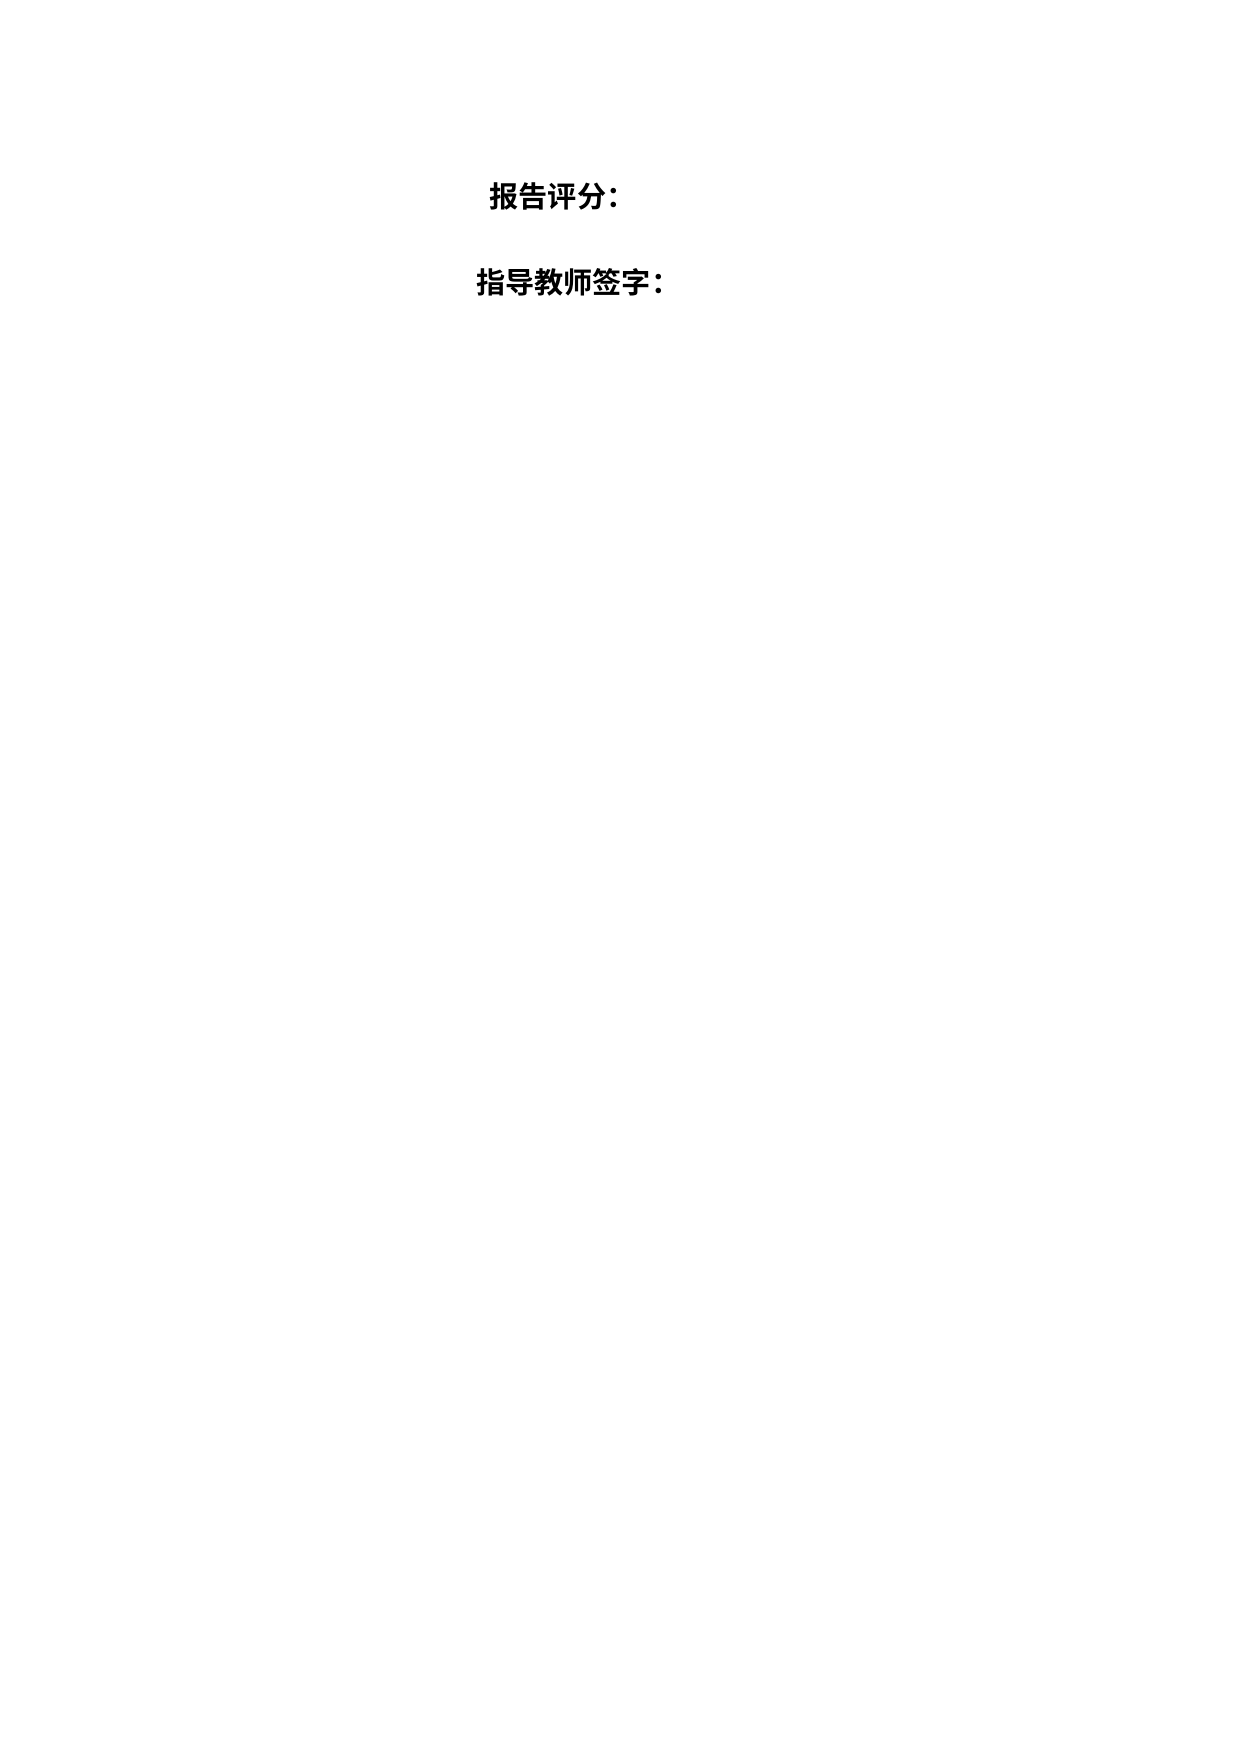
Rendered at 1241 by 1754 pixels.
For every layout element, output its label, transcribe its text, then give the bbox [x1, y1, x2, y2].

text 报告评分： [187, 162, 1053, 227]
text 指导教师签字： [187, 248, 1053, 313]
